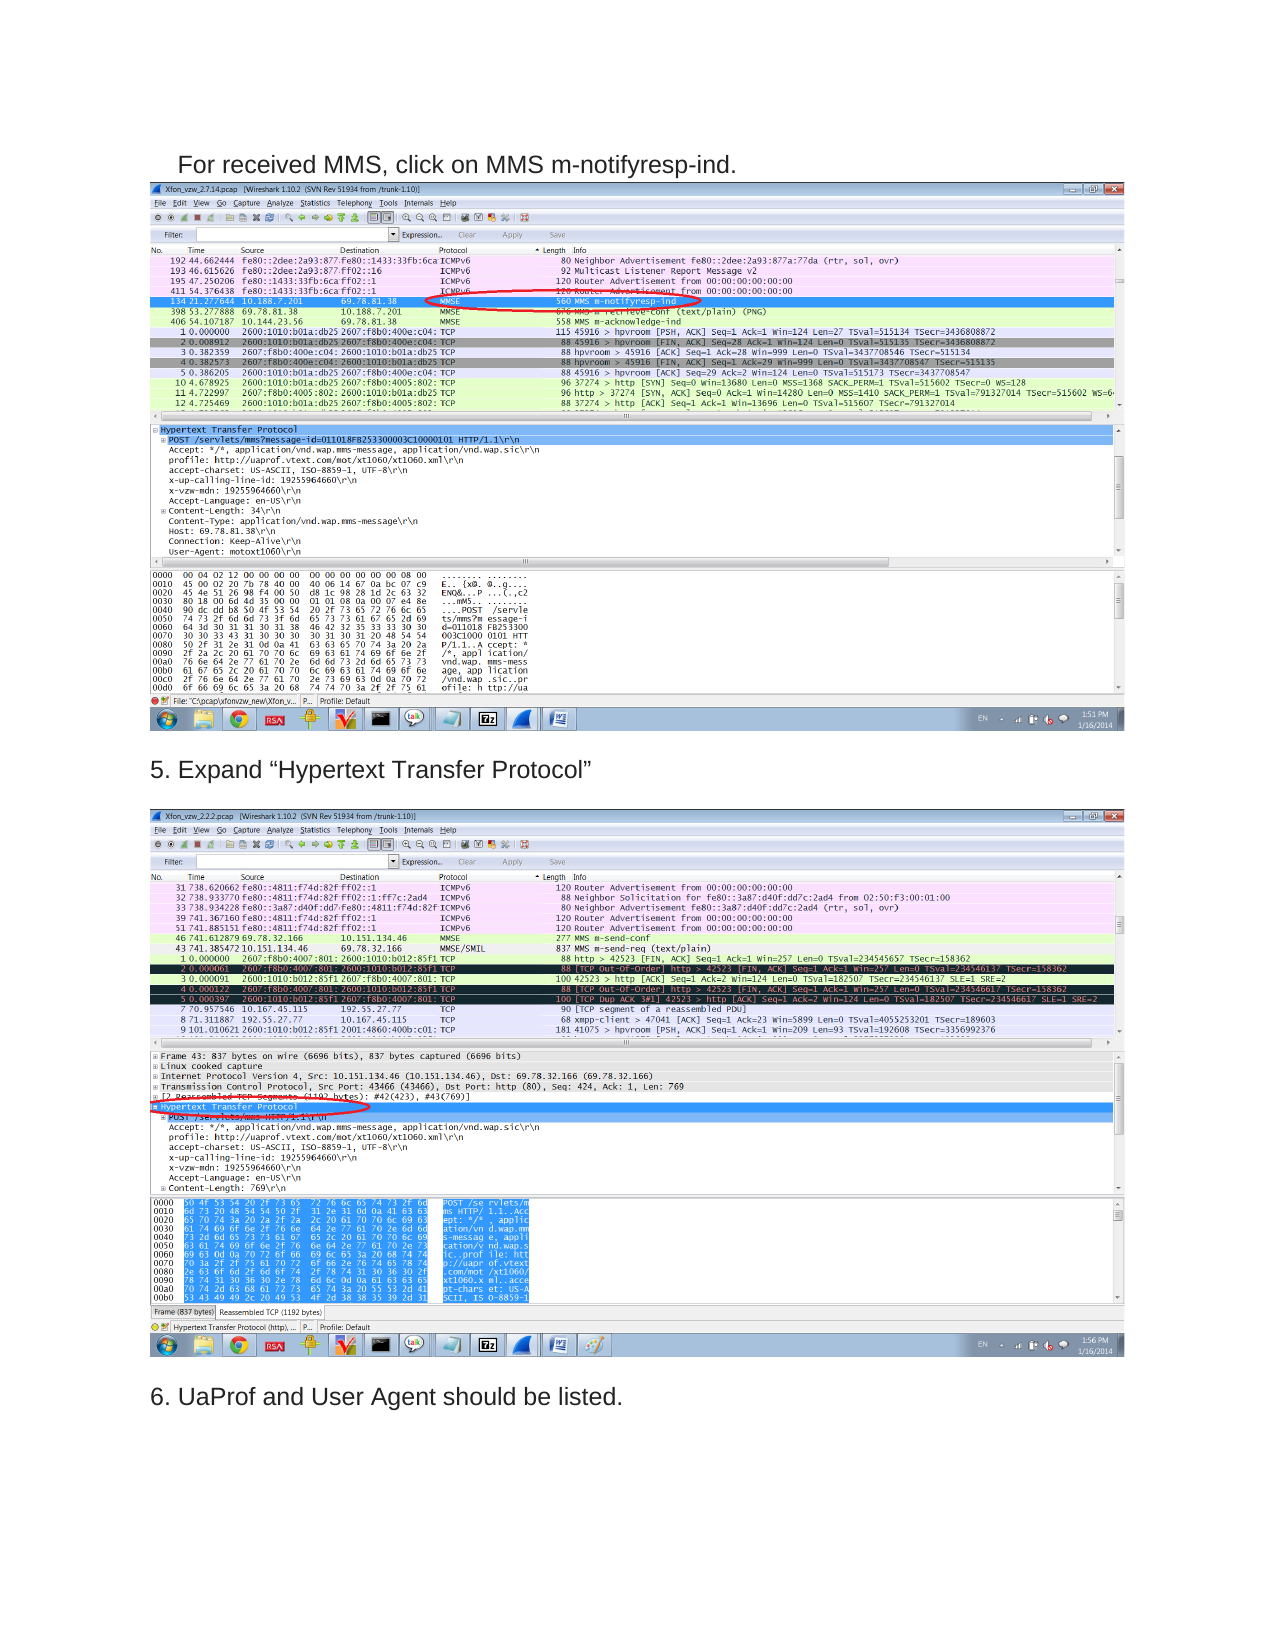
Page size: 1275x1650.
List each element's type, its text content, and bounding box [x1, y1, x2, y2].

text 5. Expand “Hypertext Transfer Protocol” [150, 756, 1125, 784]
text 6. UaProf and User Agent should be listed. [150, 1382, 1125, 1411]
picture [150, 809, 1125, 1357]
text For received MMS, click on MMS m-notifyresp-ind. [150, 150, 1125, 182]
picture [150, 182, 1125, 731]
